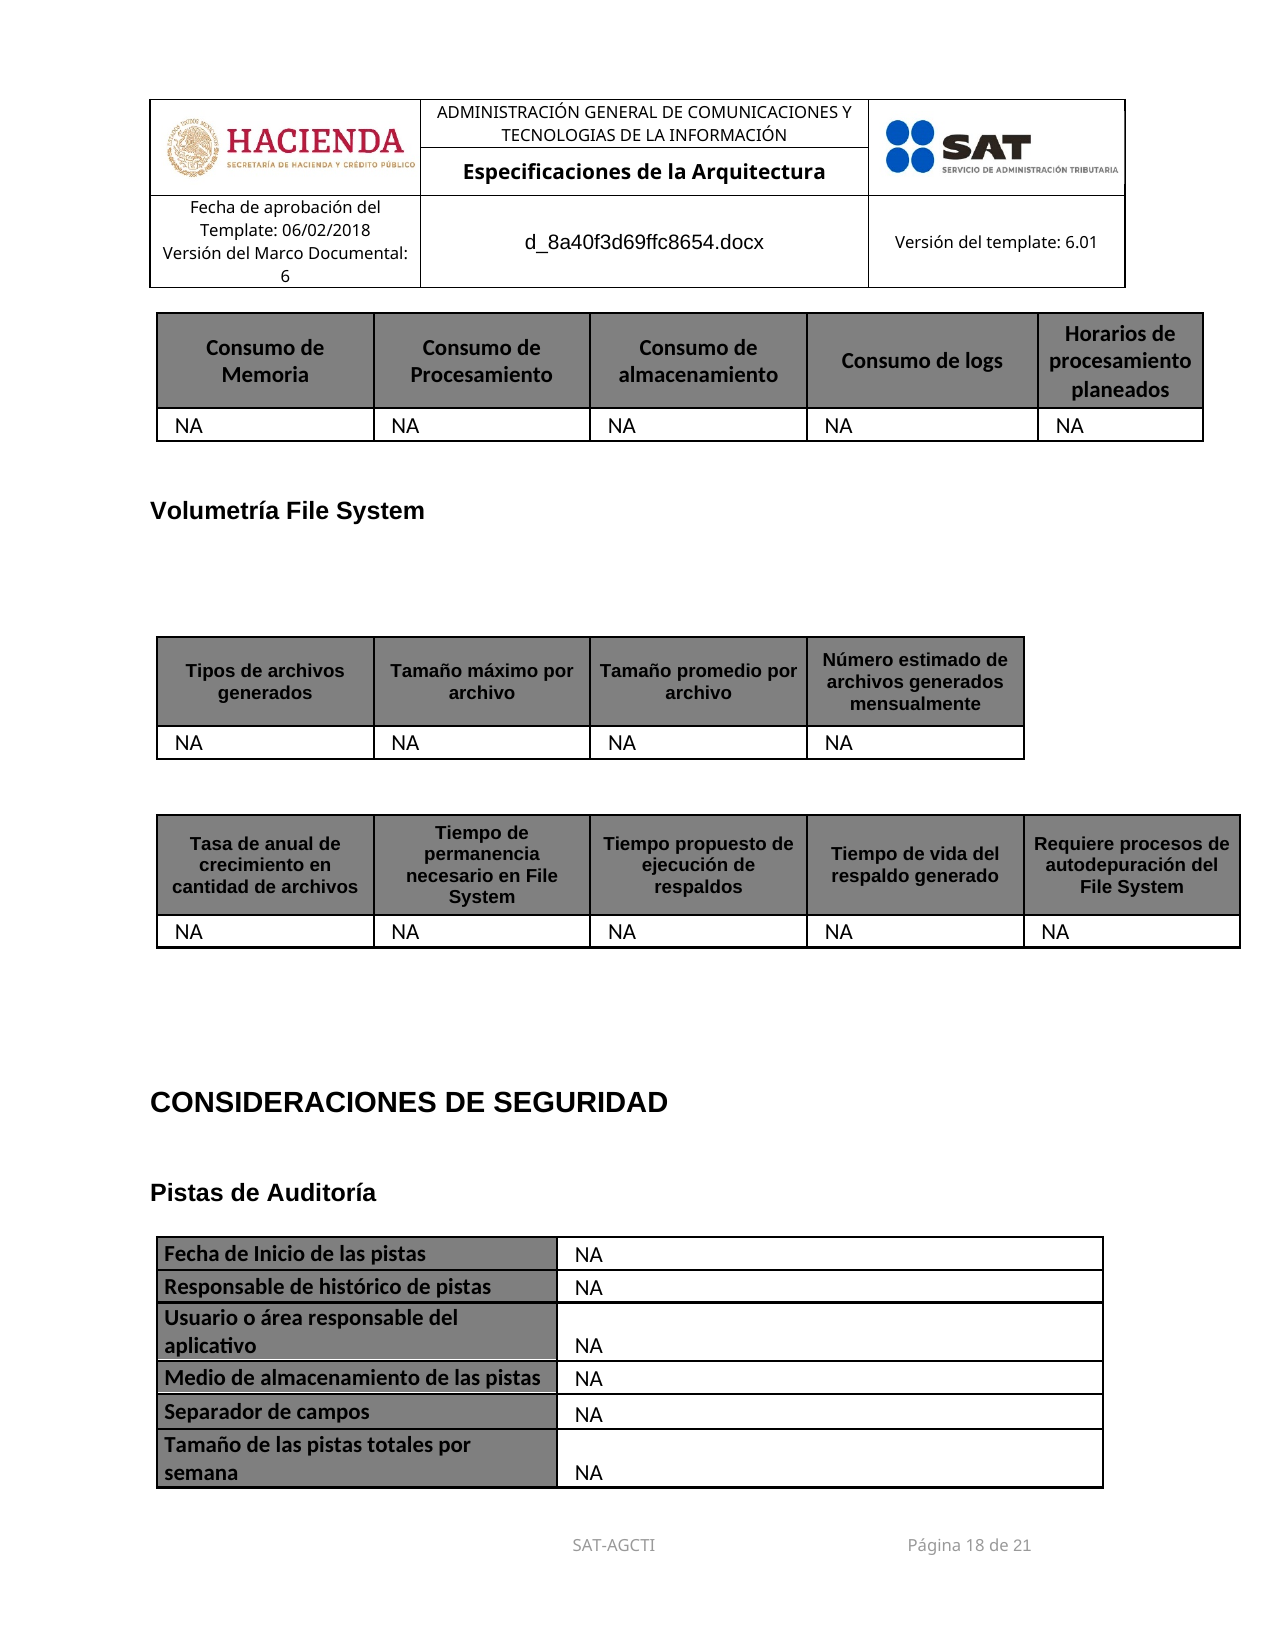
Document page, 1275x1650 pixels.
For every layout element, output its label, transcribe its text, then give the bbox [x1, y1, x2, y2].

table_cell Responsable de histórico de pistas [158, 1271, 556, 1301]
table_header Requiere procesos de autodepuración del File System [1025, 816, 1239, 914]
text Pistas de Auditoría [Fase: Diseño] [Etapa: Arquitectura Tecnológica] (ACTT-ACDMA) [150, 1178, 1125, 1207]
table_header Tasa de anual de crecimiento en cantidad de archivos [158, 816, 373, 914]
table_cell NA [558, 1271, 1102, 1301]
table_header Tiempo de permanencia necesario en File System [375, 816, 589, 914]
table_cell Horarios de procesamiento planeados [1039, 314, 1202, 407]
table_cell NA [158, 916, 373, 946]
table_cell NA [558, 1430, 1102, 1486]
table_cell NA [808, 727, 1023, 758]
table_cell NA [1039, 409, 1202, 440]
table_cell Consumo de Memoria [158, 314, 373, 407]
table_cell Consumo de Procesamiento [375, 314, 589, 407]
table_header Tiempo propuesto de ejecución de respaldos [591, 816, 806, 914]
table_header NA [558, 1238, 1102, 1269]
table_header Tamaño máximo por archivo [375, 638, 589, 725]
table_cell Separador de campos [158, 1395, 556, 1428]
picture [879, 111, 1125, 184]
table_cell NA [808, 409, 1037, 440]
table_header Tipos de archivos generados [158, 638, 373, 725]
table_cell NA [591, 727, 806, 758]
table_cell NA [808, 916, 1023, 946]
table_cell Medio de almacenamiento de las pistas [158, 1362, 556, 1392]
table_header Tiempo de vida del respaldo generado [808, 816, 1023, 914]
table_cell Usuario o área responsable del aplicativo [158, 1304, 556, 1359]
table_header Fecha de Inicio de las pistas [158, 1238, 556, 1269]
table_cell NA [375, 409, 589, 440]
table_header Número estimado de archivos generados mensualmente [808, 638, 1023, 725]
picture [161, 110, 420, 185]
table_cell NA [375, 916, 589, 946]
subtitle Consideraciones de Seguridad [150, 1085, 1125, 1118]
table_cell NA [591, 409, 806, 440]
table_cell NA [158, 727, 373, 758]
text Volumetría File System [150, 496, 1125, 525]
table_cell NA [591, 916, 806, 946]
table_cell Consumo de almacenamiento [591, 314, 806, 407]
table_cell NA [558, 1304, 1102, 1359]
table_cell NA [558, 1362, 1102, 1392]
table_cell NA [375, 727, 589, 758]
table_cell NA [558, 1395, 1102, 1428]
table_cell Tamaño de las pistas totales por semana [158, 1430, 556, 1486]
table_cell NA [158, 409, 373, 440]
table_cell Consumo de logs [808, 314, 1037, 407]
table_cell NA [1025, 916, 1239, 946]
table_header Tamaño promedio por archivo [591, 638, 806, 725]
